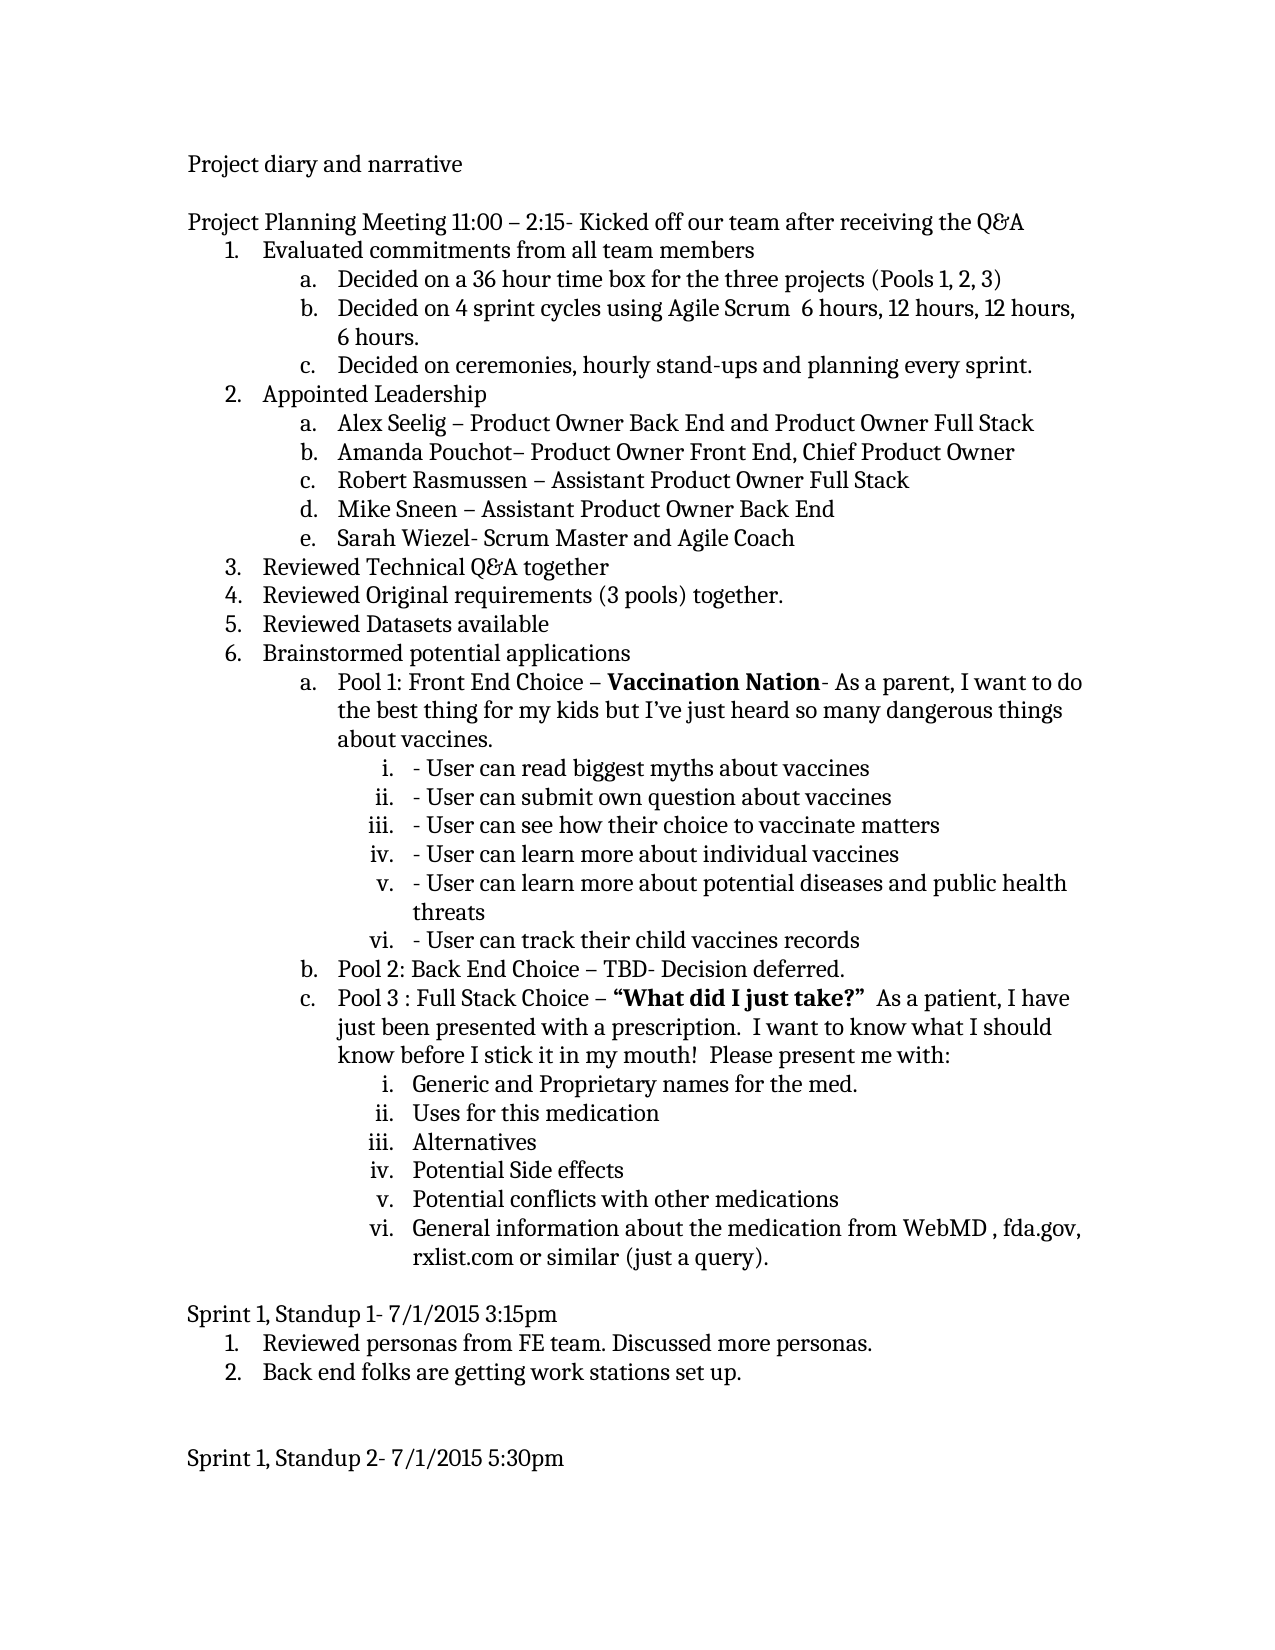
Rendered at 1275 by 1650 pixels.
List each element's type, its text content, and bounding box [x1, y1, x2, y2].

list - User can read biggest myths about vaccines [394, 754, 1087, 782]
list Potential conflicts with other medications [394, 1185, 1087, 1214]
list Alternatives [394, 1127, 1087, 1156]
list Appointed Leadership [225, 380, 1087, 409]
list - User can learn more about individual vaccines [394, 840, 1087, 869]
list Robert Rasmussen – Assistant Product Owner Full Stack [300, 466, 1087, 495]
list Back end folks are getting work stations set up. [225, 1357, 1087, 1386]
list Pool 2: Back End Choice – TBD- Decision deferred. [300, 955, 1087, 984]
list Pool 1: Front End Choice – Vaccination Nation- As a parent, I want to do the best thing for my kids but I’ve just heard so many dangerous things about vaccines. [300, 667, 1087, 754]
list Reviewed Datasets available [225, 610, 1087, 639]
list Evaluated commitments from all team members [225, 236, 1087, 265]
list Potential Side effects [394, 1156, 1087, 1185]
list Brainstormed potential applications [225, 639, 1087, 667]
list Reviewed Original requirements (3 pools) together. [225, 581, 1087, 610]
text Sprint 1, Standup 2- 7/1/2015 5:30pm [187, 1444, 1087, 1472]
list Uses for this medication [394, 1099, 1087, 1127]
list Reviewed Technical Q&A together [225, 552, 1087, 581]
list Decided on 4 sprint cycles using Agile Scrum 6 hours, 12 hours, 12 hours, 6 hours. [300, 294, 1087, 351]
list General information about the medication from WebMD , fda.gov, rxlist.com or similar (just a query). [394, 1214, 1087, 1271]
list Alex Seelig – Product Owner Back End and Product Owner Full Stack [300, 409, 1087, 437]
list Decided on ceremonies, hourly stand-ups and planning every sprint. [300, 351, 1087, 380]
list Sarah Wiezel- Scrum Master and Agile Coach [300, 524, 1087, 552]
text Project Planning Meeting 11:00 – 2:15- Kicked off our team after receiving the Q&A [187, 207, 1087, 236]
list Mike Sneen – Assistant Product Owner Back End [300, 495, 1087, 524]
list - User can track their child vaccines records [394, 926, 1087, 955]
list Generic and Proprietary names for the med. [394, 1070, 1087, 1099]
list - User can learn more about potential diseases and public health threats [394, 869, 1087, 926]
text Project diary and narrative [187, 150, 1087, 179]
list Reviewed personas from FE team. Discussed more personas. [225, 1329, 1087, 1357]
list - User can see how their choice to vaccinate matters [394, 811, 1087, 840]
list - User can submit own question about vaccines [394, 782, 1087, 811]
list Amanda Pouchot– Product Owner Front End, Chief Product Owner [300, 437, 1087, 466]
text Sprint 1, Standup 1- 7/1/2015 3:15pm [187, 1300, 1087, 1329]
list Decided on a 36 hour time box for the three projects (Pools 1, 2, 3) [300, 265, 1087, 294]
list Pool 3 : Full Stack Choice – “What did I just take?” As a patient, I have just been presented with a prescription. I want to know what I should know before I stick it in my mouth! Please present me with: [300, 984, 1087, 1070]
